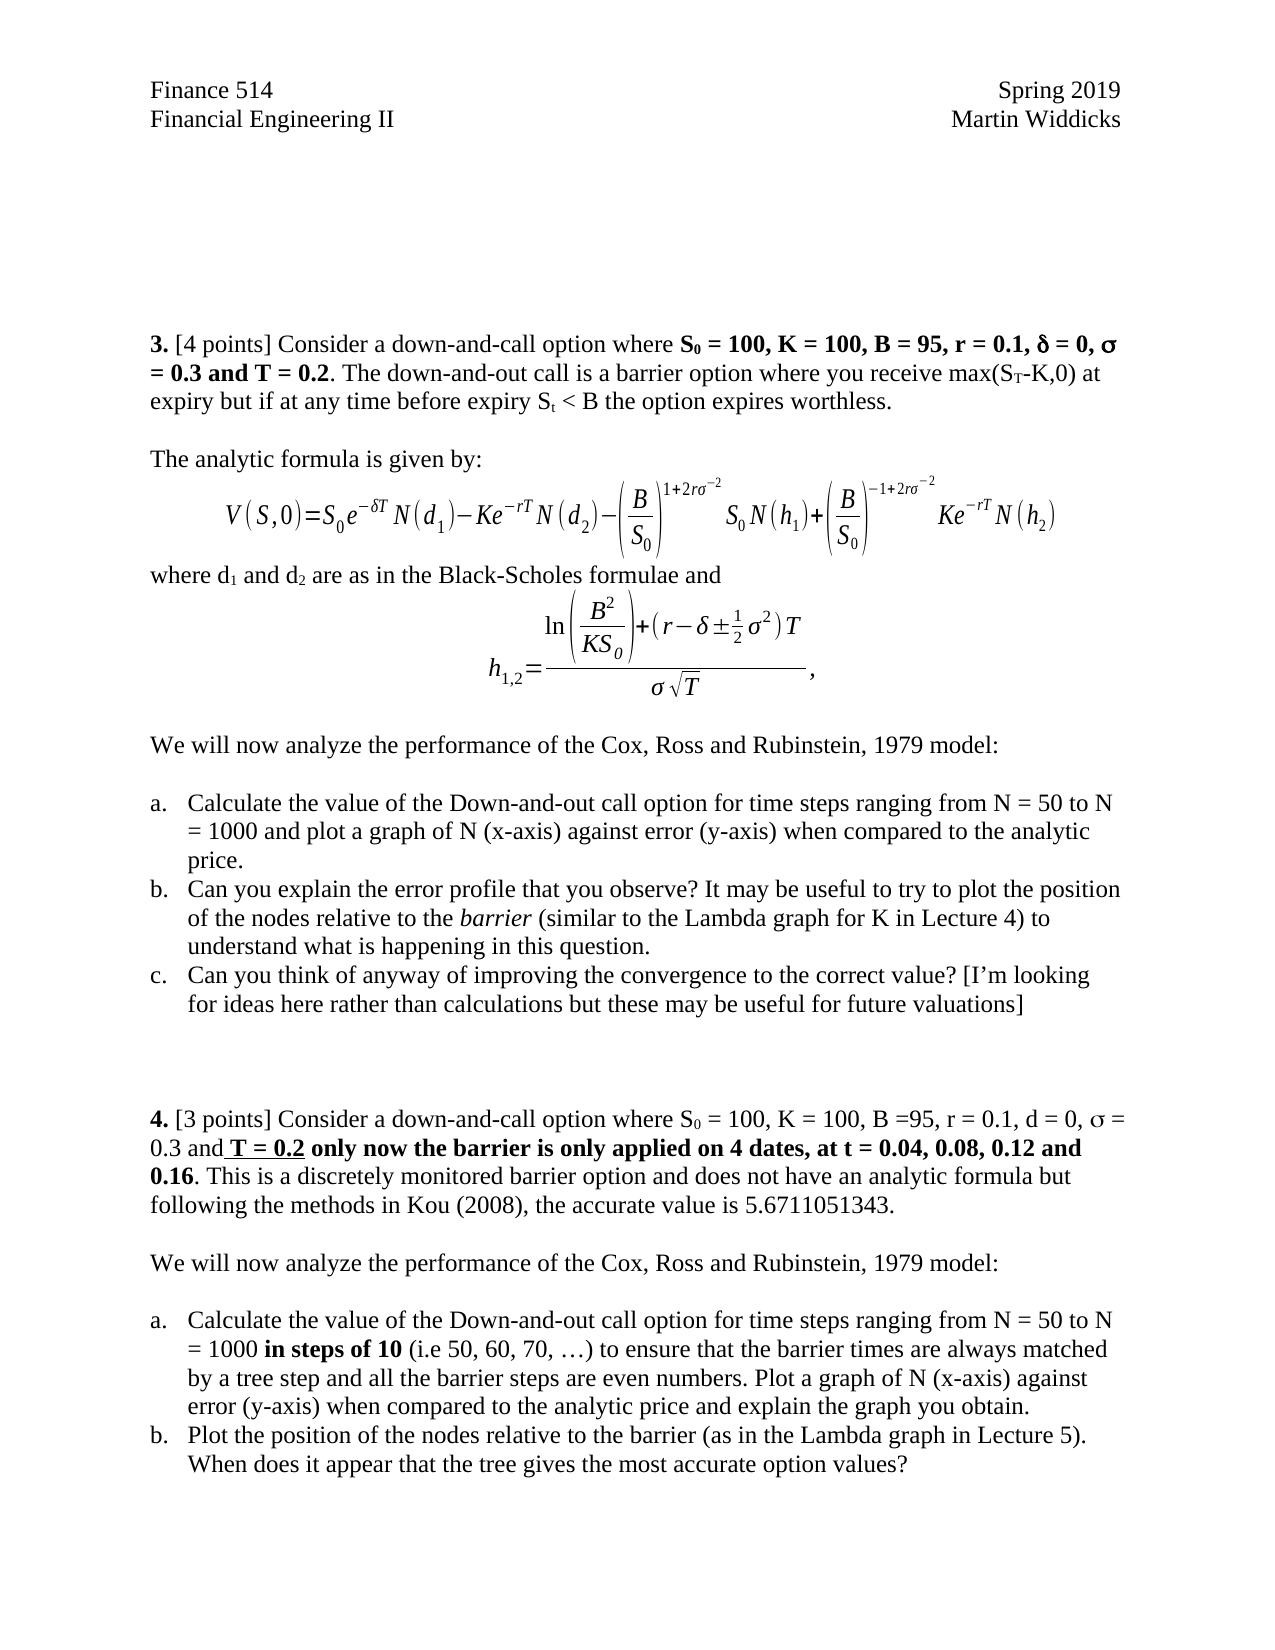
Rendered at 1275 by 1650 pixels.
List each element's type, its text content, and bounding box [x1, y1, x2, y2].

list 3. [4 points] Consider a down-and-call option where S0 = 100, K = 100, B = 95, r = 0.1,  = 0,  = 0.3 and T = 0.2. The down-and-out call is a barrier option where you receive max(ST-K,0) at expiry but if at any time before expiry St < B the option expires worthless. [150, 329, 1125, 415]
list Calculate the value of the Down-and-out call option for time steps ranging from N = 50 to N = 1000 and plot a graph of N (x-axis) against error (y-axis) when compared to the analytic price. [150, 788, 1125, 874]
text We will now analyze the performance of the Cox, Ross and Rubinstein, 1979 model: [150, 730, 1125, 759]
list Calculate the value of the Down-and-out call option for time steps ranging from N = 50 to N = 1000 in steps of 10 (i.e 50, 60, 70, …) to ensure that the barrier times are always matched by a tree step and all the barrier steps are even numbers. Plot a graph of N (x-axis) against error (y-axis) when compared to the analytic price and explain the graph you obtain. [150, 1305, 1125, 1420]
text The analytic formula is given by: [150, 444, 1125, 473]
list Can you think of anyway of improving the convergence to the correct value? [I’m looking for ideas here rather than calculations but these may be useful for future valuations] [150, 960, 1125, 1018]
list 4. [3 points] Consider a down-and-call option where S0 = 100, K = 100, B =95, r = 0.1, d = 0,  = 0.3 and T = 0.2 only now the barrier is only applied on 4 dates, at t = 0.04, 0.08, 0.12 and 0.16. This is a discretely monitored barrier option and does not have an analytic formula but following the methods in Kou (2008), the accurate value is 5.6711051343. [150, 1104, 1125, 1219]
text where d1 and d2 are as in the Black-Scholes formulae and [150, 560, 1125, 589]
text We will now analyze the performance of the Cox, Ross and Rubinstein, 1979 model: [150, 1248, 1125, 1276]
list Can you explain the error profile that you observe? It may be useful to try to plot the position of the nodes relative to the barrier (similar to the Lambda graph for K in Lecture 4) to understand what is happening in this question. [150, 874, 1125, 960]
list Plot the position of the nodes relative to the barrier (as in the Lambda graph in Lecture 5). When does it appear that the tree gives the most accurate option values? [150, 1420, 1125, 1478]
